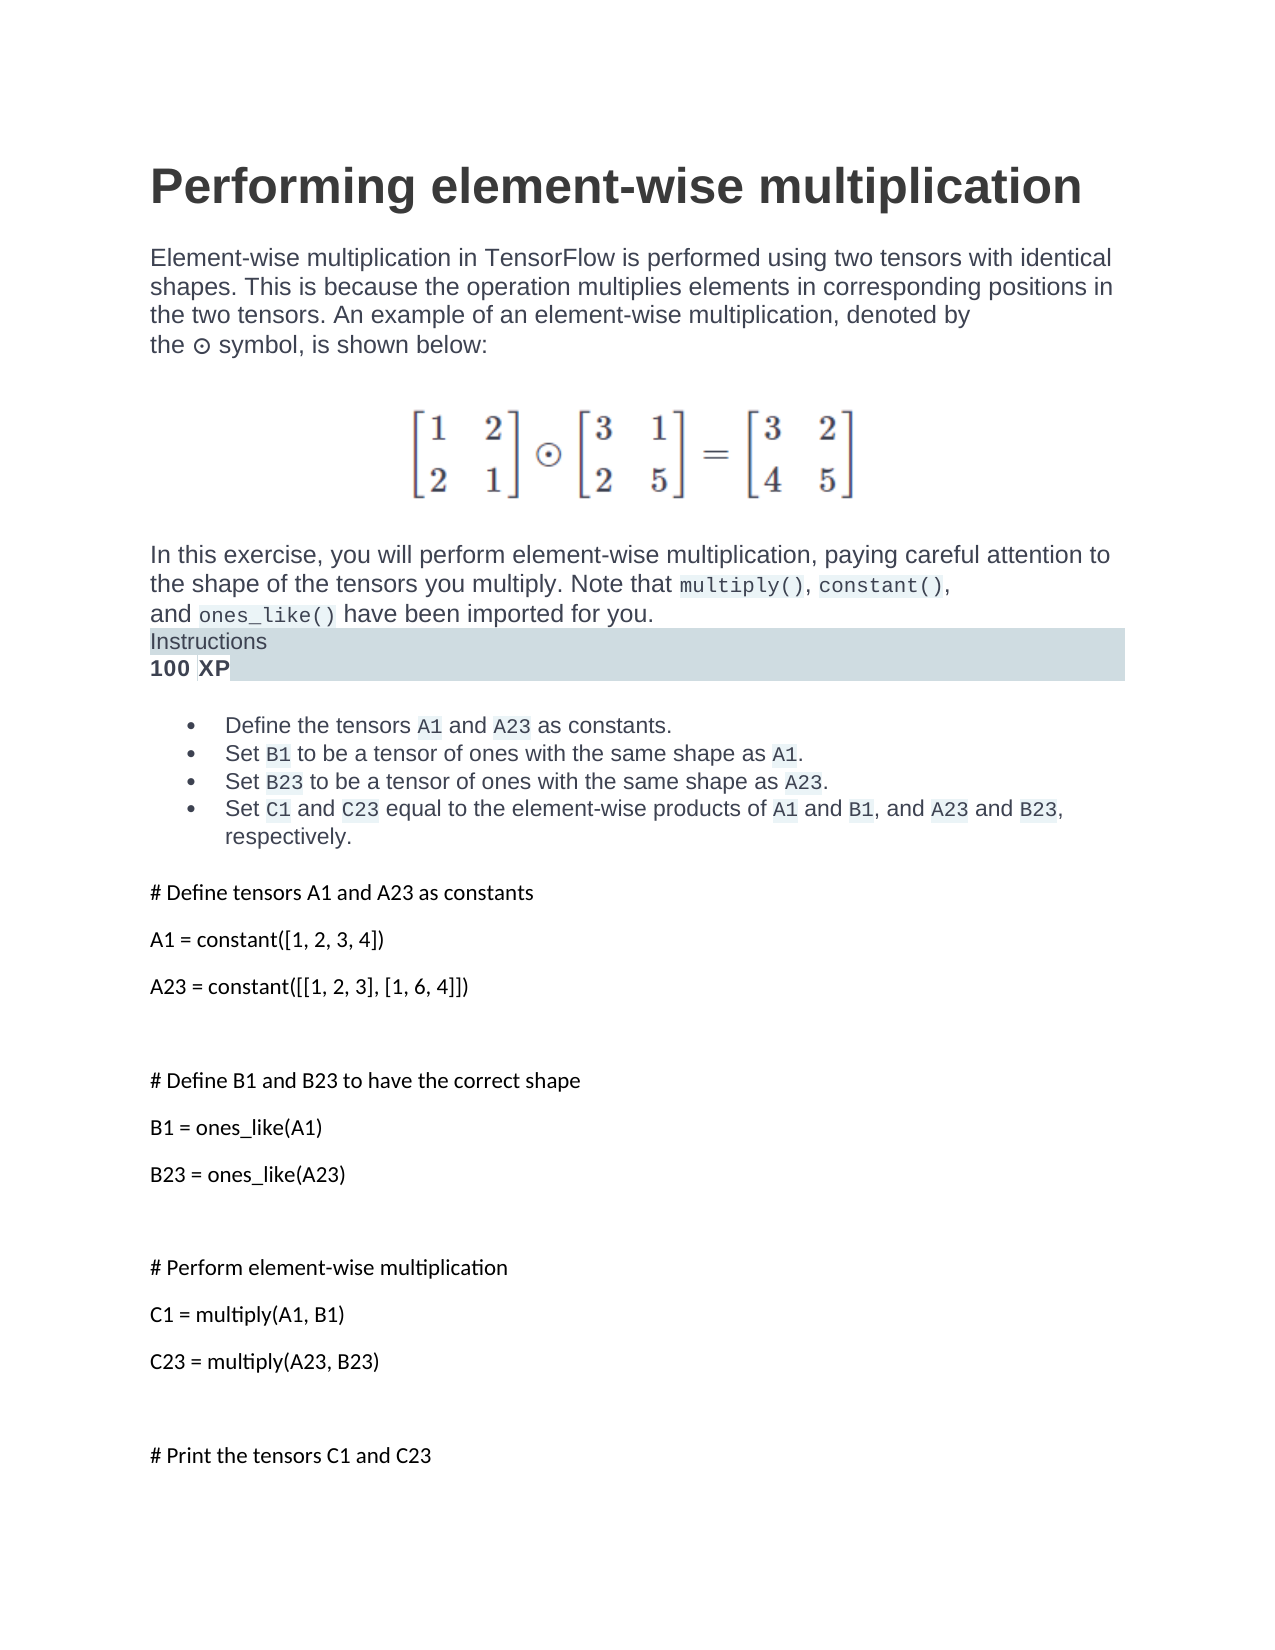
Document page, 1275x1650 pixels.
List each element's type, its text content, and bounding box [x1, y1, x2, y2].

text B23 = ones_like(A23) [150, 1160, 1125, 1188]
text B1 = ones_like(A1) [150, 1113, 1125, 1141]
text A23 = constant([[1, 2, 3], [1, 6, 4]]) [150, 972, 1125, 1000]
picture [400, 388, 876, 522]
text A1 = constant([1, 2, 3, 4]) [150, 925, 1125, 953]
list Set B1 to be a tensor of ones with the same shape as A1. [187, 740, 1125, 768]
text # Define tensors A1 and A23 as constants [150, 878, 1125, 907]
text Element-wise multiplication in TensorFlow is performed using two tensors with identical shapes. This is because the operation multiplies elements in corresponding positions in the two tensors. An example of an element-wise multiplication, denoted by the ⊙ symbol, is shown below: [150, 243, 1125, 359]
list Set C1 and C23 equal to the element-wise products of A1 and B1, and A23 and B23, respectively. [187, 795, 1125, 849]
text C1 = multiply(A1, B1) [150, 1300, 1125, 1328]
subtitle Instructions [150, 628, 1125, 654]
text # Define B1 and B23 to have the correct shape [150, 1066, 1125, 1094]
list Set B23 to be a tensor of ones with the same shape as A23. [187, 768, 1125, 795]
text Performing element-wise multiplication [150, 156, 1125, 214]
list Define the tensors A1 and A23 as constants. [187, 712, 1125, 740]
text 100 XP [150, 654, 1125, 681]
text # Print the tensors C1 and C23 [150, 1441, 1125, 1469]
text # Perform element-wise multiplication [150, 1253, 1125, 1282]
text C23 = multiply(A23, B23) [150, 1347, 1125, 1375]
text In this exercise, you will perform element-wise multiplication, paying careful attention to the shape of the tensors you multiply. Note that multiply(), constant(), and ones_like() have been imported for you. [150, 540, 1125, 628]
